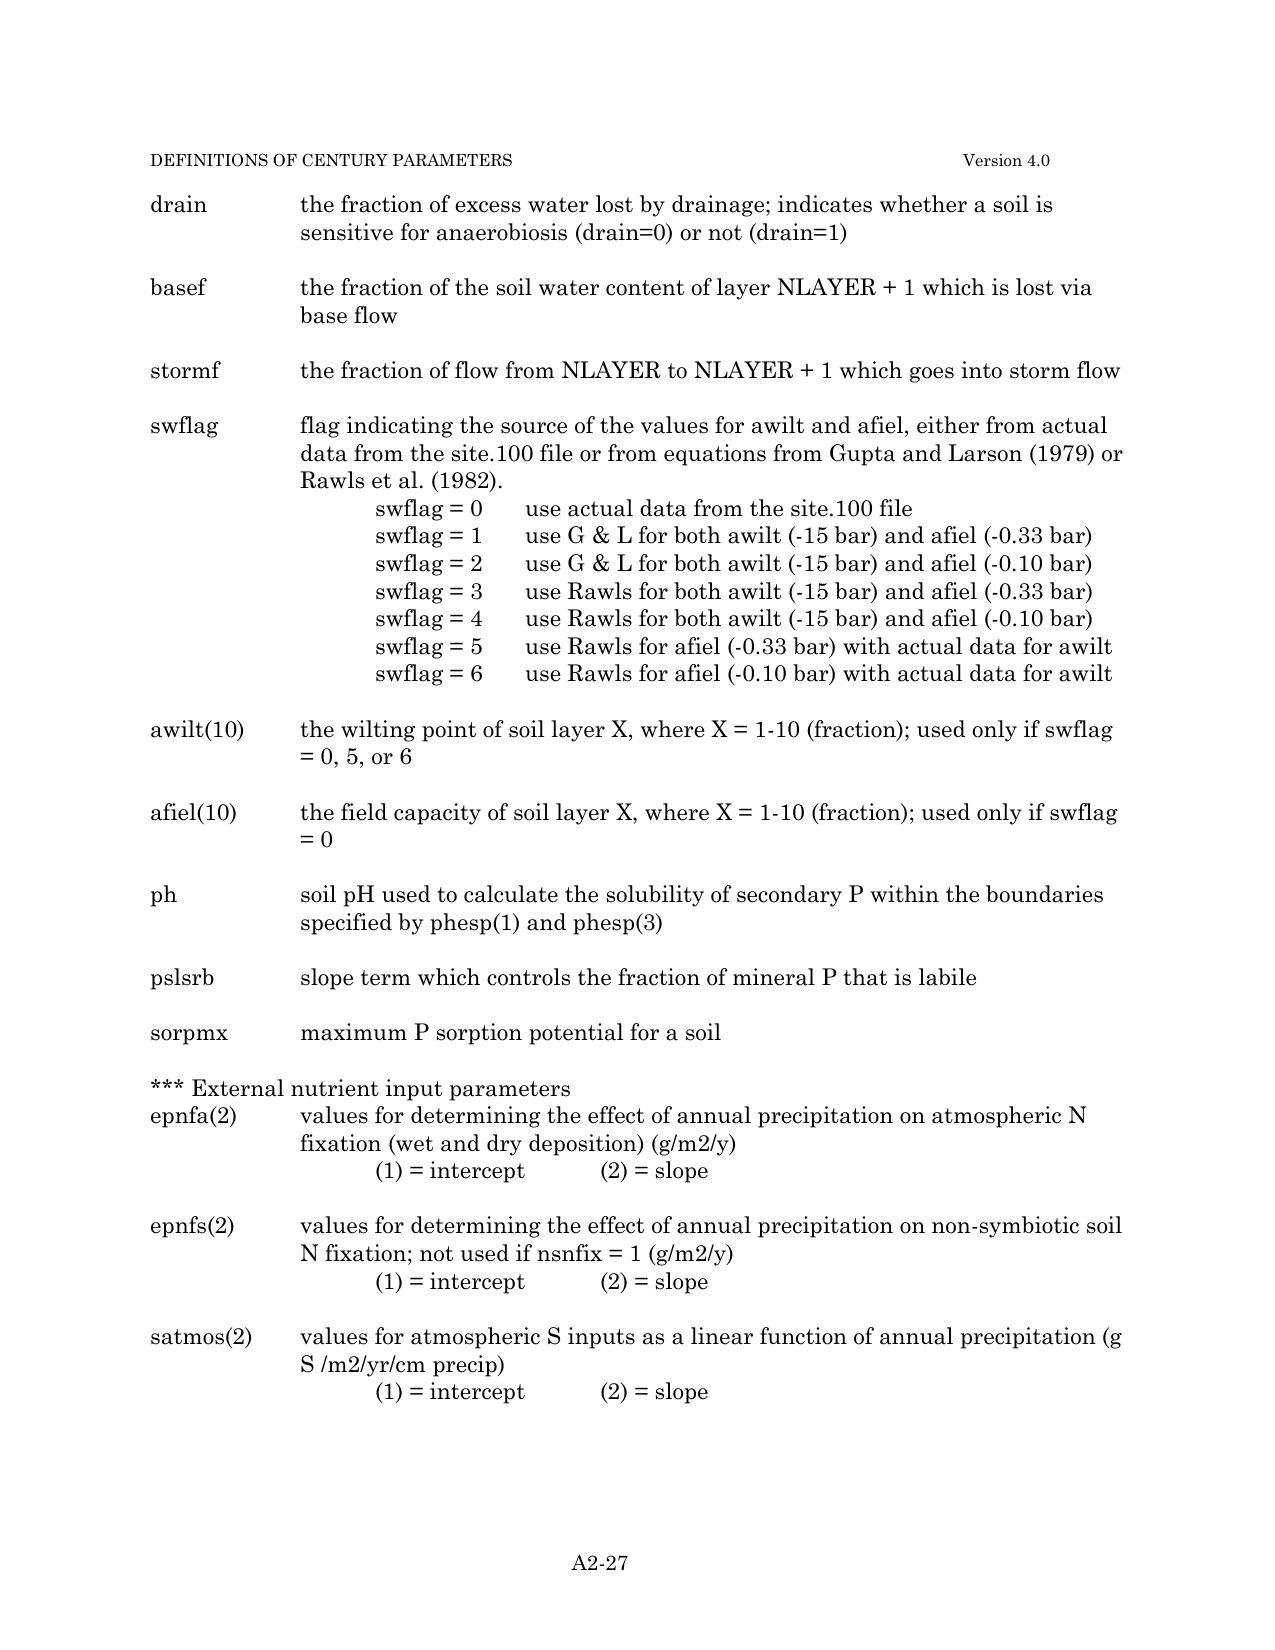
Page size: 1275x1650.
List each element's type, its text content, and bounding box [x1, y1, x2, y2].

text basef the fraction of the soil water content of layer NLAYER + 1 which is lost via base flow [150, 273, 1125, 328]
text pslsrb slope term which controls the fraction of mineral P that is labile [150, 963, 1125, 991]
text (1) = intercept (2) = slope [150, 1267, 1125, 1294]
text (1) = intercept (2) = slope [150, 1377, 1125, 1404]
text swflag = 5 use Rawls for afiel (-0.33 bar) with actual data for awilt [375, 632, 1125, 659]
text ph soil pH used to calculate the solubility of secondary P within the boundaries specified by phesp(1) and phesp(3) [150, 880, 1125, 935]
text stormf the fraction of flow from NLAYER to NLAYER + 1 which goes into storm flow [150, 356, 1125, 383]
text awilt(10) the wilting point of soil layer X, where X = 1-10 (fraction); used only if swflag = 0, 5, or 6 [150, 714, 1125, 770]
text swflag = 2 use G & L for both awilt (-15 bar) and afiel (-0.10 bar) [375, 549, 1125, 576]
text afiel(10) the field capacity of soil layer X, where X = 1-10 (fraction); used only if swflag = 0 [150, 797, 1125, 852]
text swflag = 6 use Rawls for afiel (-0.10 bar) with actual data for awilt [375, 659, 1125, 687]
text epnfs(2) values for determining the effect of annual precipitation on non-symbiotic soil N fixation; not used if nsnfix = 1 (g/m2/y) [150, 1211, 1125, 1267]
text epnfa(2) values for determining the effect of annual precipitation on atmospheric N fixation (wet and dry deposition) (g/m2/y) [150, 1101, 1125, 1156]
text satmos(2) values for atmospheric S inputs as a linear function of annual precipitation (g S /m2/yr/cm precip) [150, 1322, 1125, 1377]
text *** External nutrient input parameters [150, 1073, 1125, 1101]
text (1) = intercept (2) = slope [150, 1156, 1125, 1184]
text swflag = 4 use Rawls for both awilt (-15 bar) and afiel (-0.10 bar) [375, 604, 1125, 632]
text swflag = 1 use G & L for both awilt (-15 bar) and afiel (-0.33 bar) [375, 521, 1125, 549]
text sorpmx maximum P sorption potential for a soil [150, 1018, 1125, 1046]
text swflag = 3 use Rawls for both awilt (-15 bar) and afiel (-0.33 bar) [375, 576, 1125, 604]
text drain the fraction of excess water lost by drainage; indicates whether a soil is sensitive for anaerobiosis (drain=0) or not (drain=1) [150, 190, 1125, 245]
text swflag = 0 use actual data from the site.100 file [375, 494, 1125, 521]
text swflag flag indicating the source of the values for awilt and afiel, either from actual data from the site.100 file or from equations from Gupta and Larson (1979) or Rawls et al. (1982). [150, 411, 1125, 494]
